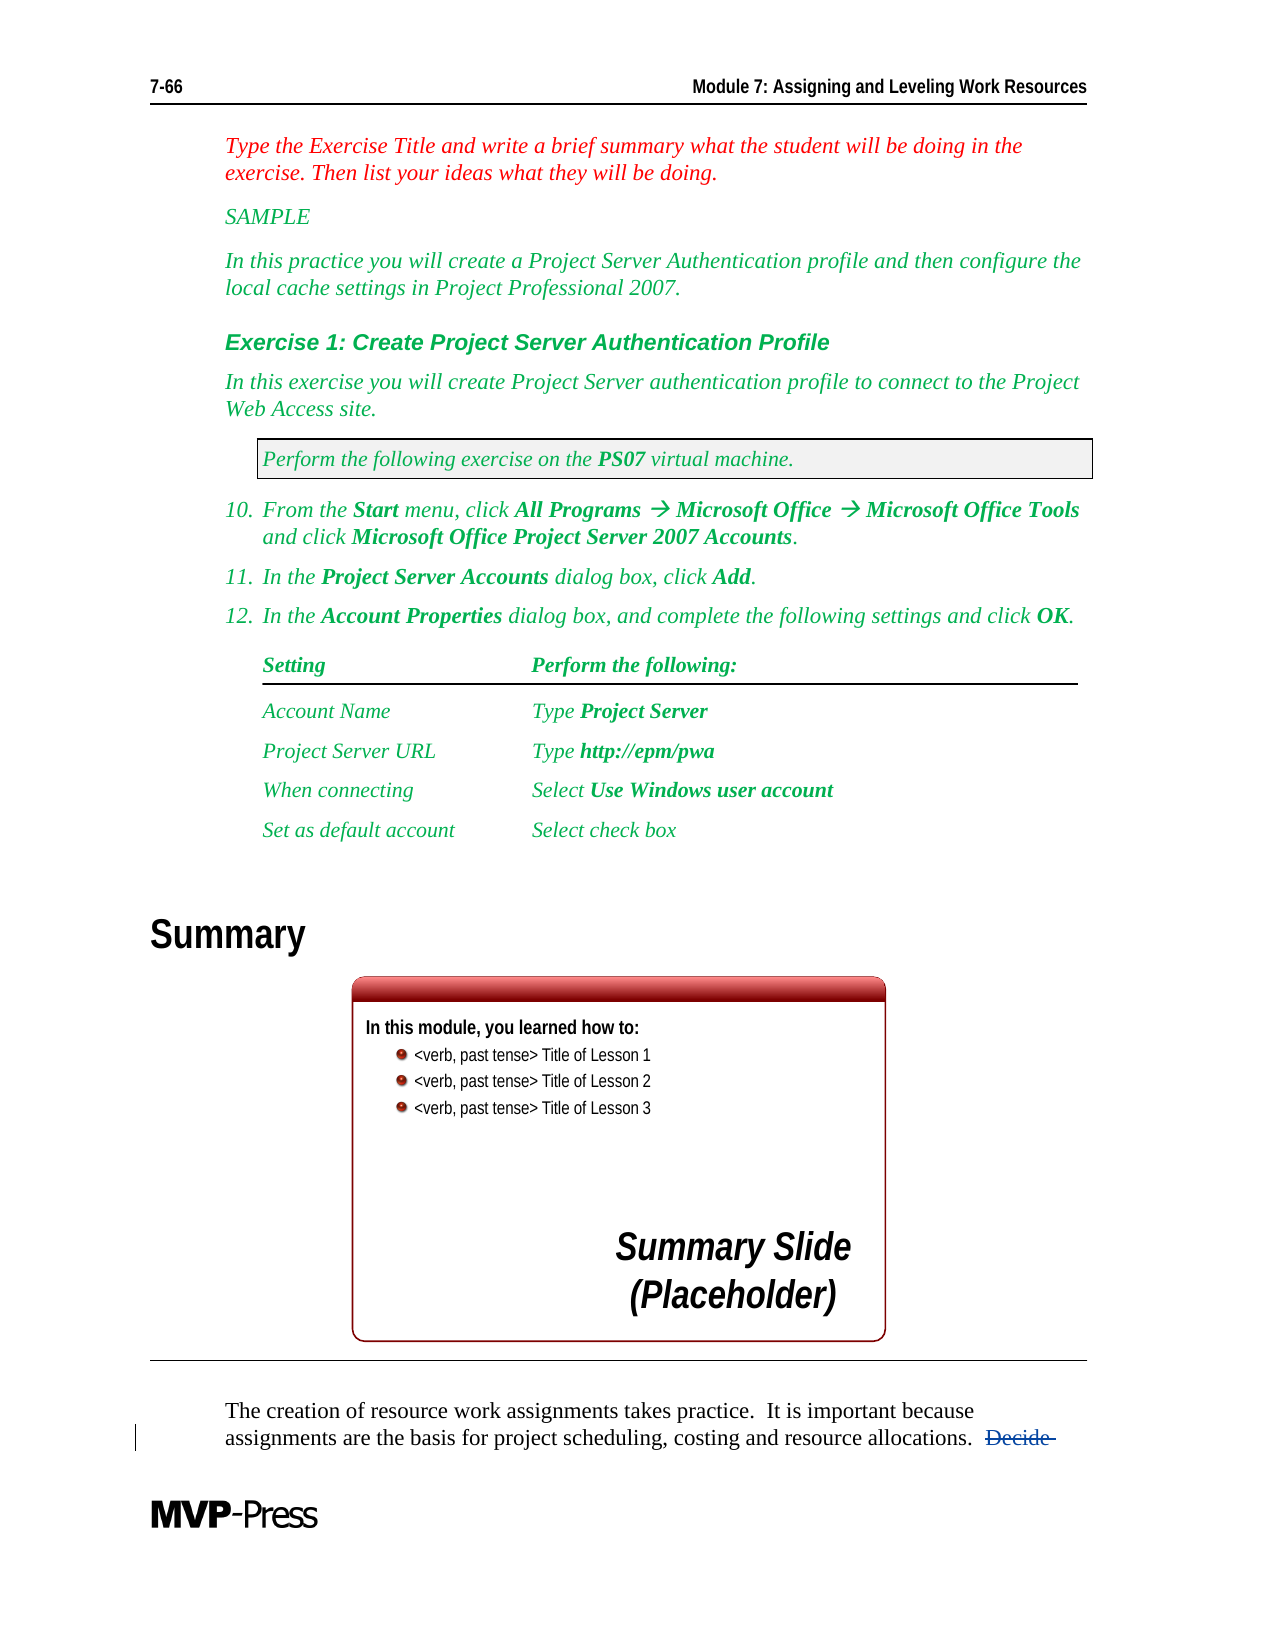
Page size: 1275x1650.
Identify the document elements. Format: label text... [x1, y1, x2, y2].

title Exercise 1: Create Project Server Authentication Profile [225, 317, 1087, 359]
list In the Account Properties dialog box, and complete the following settings and click OK. [225, 602, 1087, 629]
table_cell [263, 685, 1078, 691]
table_cell Type Project Server [506, 691, 1078, 731]
table_cell When connecting [263, 770, 506, 810]
table_header Setting [263, 642, 506, 683]
picture [150, 1500, 319, 1529]
text In this practice you will create a Project Server Authentication profile and then configure the local cache settings in Project Professional 2007. [225, 247, 1087, 301]
table_cell Select Use Windows user account [506, 770, 1078, 810]
subtitle Summary [150, 912, 1087, 958]
text In this exercise you will create Project Server authentication profile to connect to the Project Web Access site. [225, 367, 1087, 422]
text Type the Exercise Title and write a brief summary what the student will be doing in the exercise. Then list your ideas what they will be doing. [225, 132, 1087, 186]
table_cell Project Server URL [263, 731, 506, 770]
list From the Start menu, click All Programs Microsoft Office Microsoft Office Tools and click Microsoft Office Project Server 2007 Accounts. [225, 496, 1087, 550]
table_cell Account Name [263, 691, 506, 731]
table_cell Set as default account [263, 810, 506, 868]
table_header Perform the following: [506, 642, 1078, 683]
list In the Project Server Accounts dialog box, click Add. [225, 562, 1087, 589]
table_cell Select check box [506, 810, 1078, 868]
table_cell Type http://epm/pwa [506, 731, 1078, 770]
text SAMPLE [225, 203, 1087, 230]
text Perform the following exercise on the PS07 virtual machine. [258, 440, 1092, 478]
